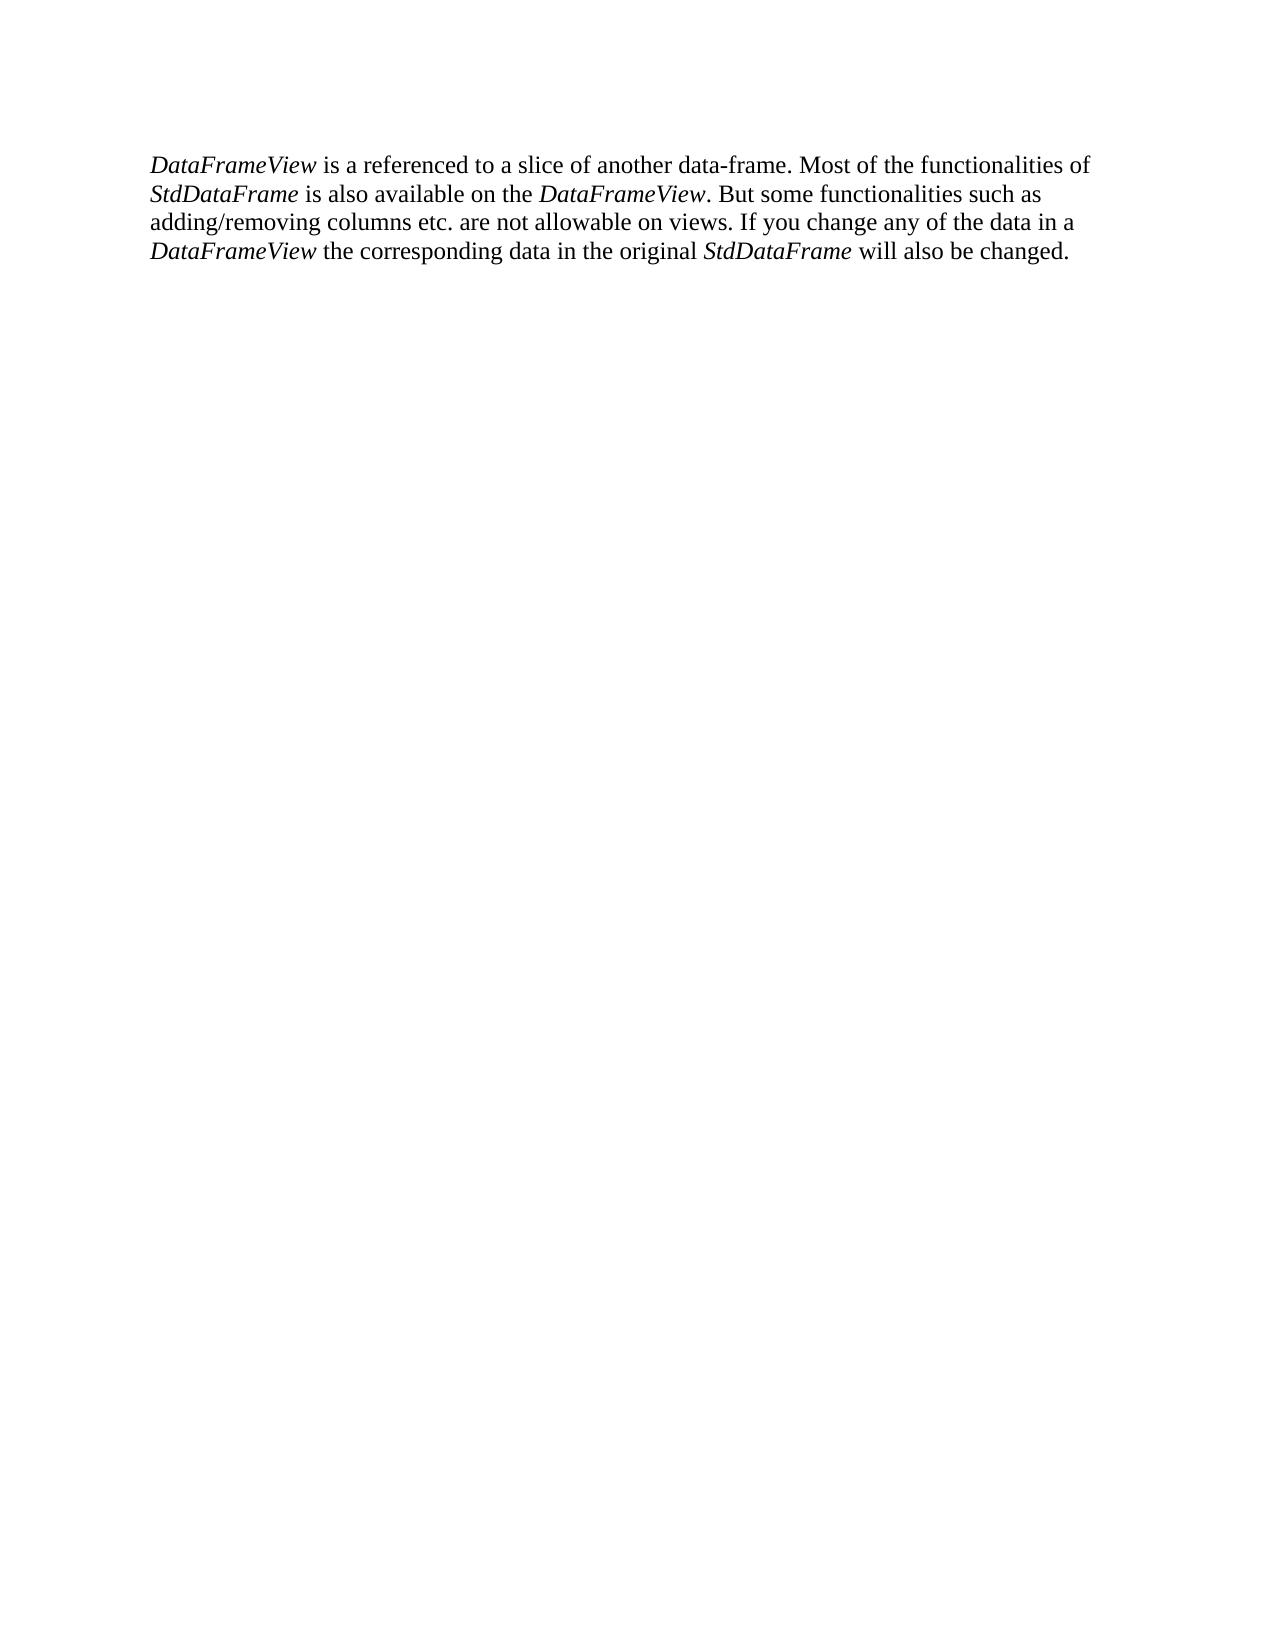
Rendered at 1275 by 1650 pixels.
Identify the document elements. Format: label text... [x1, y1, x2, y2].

text DataFrameView is a referenced to a slice of another data-frame. Most of the functionalities of StdDataFrame is also available on the DataFrameView. But some functionalities such as adding/removing columns etc. are not allowable on views. If you change any of the data in a DataFrameView the corresponding data in the original StdDataFrame will also be changed. [150, 150, 1125, 265]
